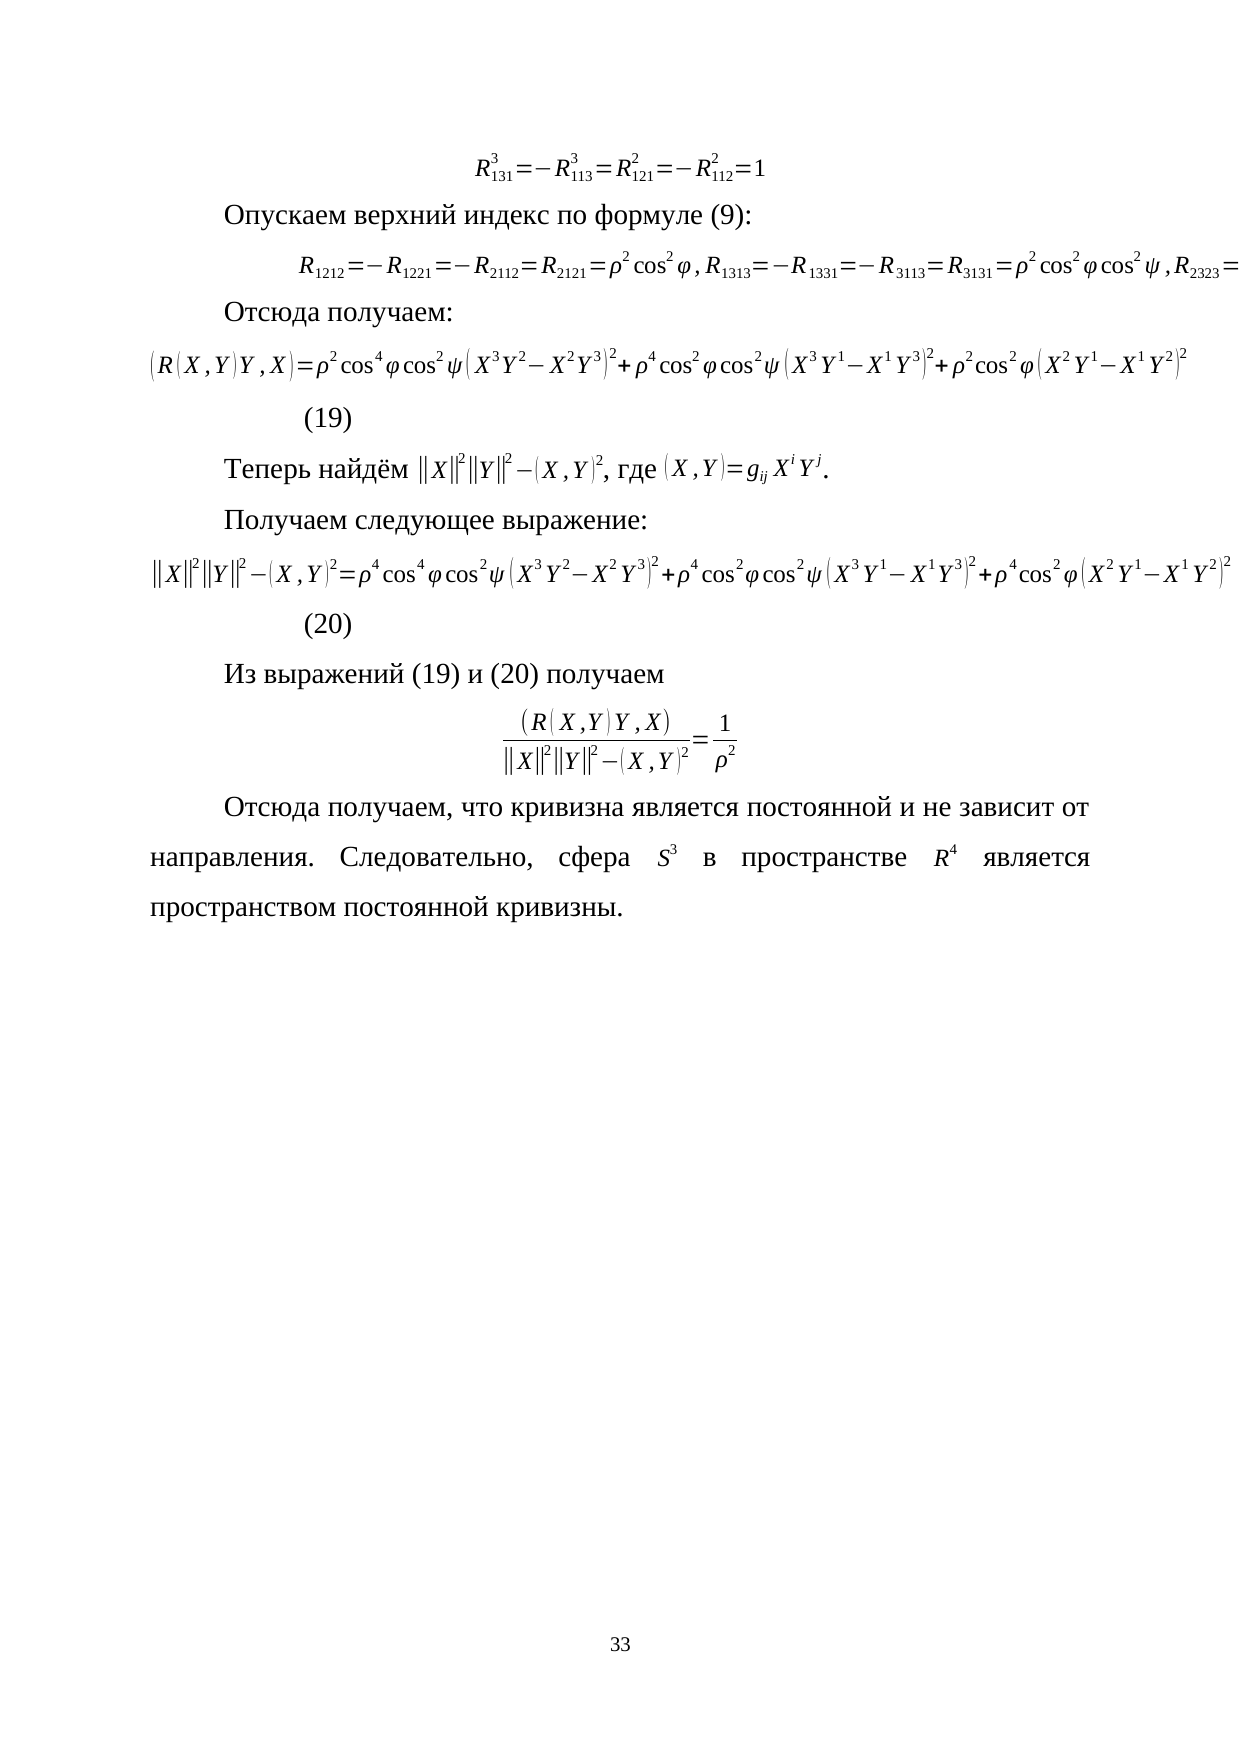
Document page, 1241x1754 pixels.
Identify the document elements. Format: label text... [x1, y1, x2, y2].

text (20) [150, 552, 1090, 640]
text (19) [150, 344, 1090, 433]
text Опускаем верхний индекс по формуле (9): [150, 197, 1090, 230]
text Из выражений (19) и (20) получаем [150, 657, 1090, 690]
text Отсюда получаем, что кривизна является постоянной и не зависит от направления. Следовательно, сфера в пространстве является пространством постоянной кривизны. [150, 789, 1090, 923]
text Получаем следующее выражение: [150, 502, 1090, 536]
text Теперь найдём , где . [150, 450, 1090, 485]
text Отсюда получаем: [150, 294, 1090, 328]
